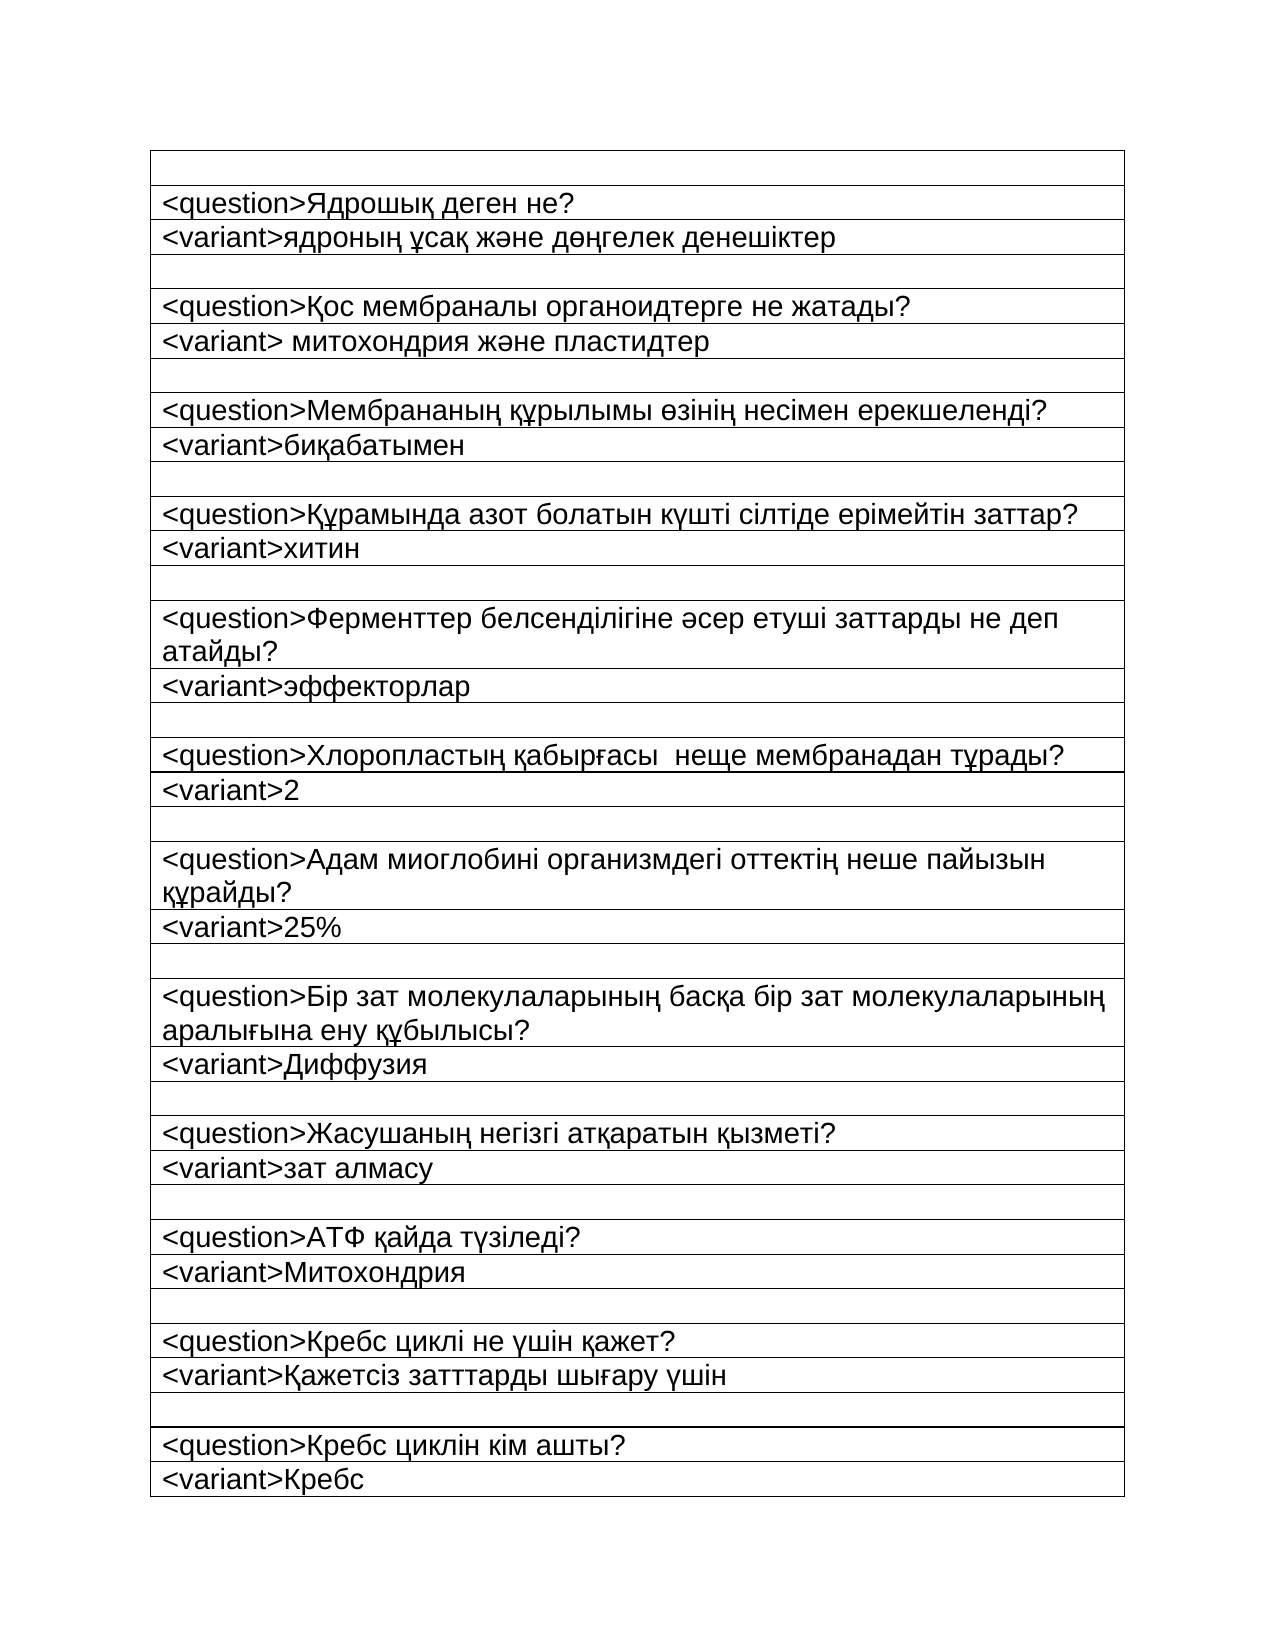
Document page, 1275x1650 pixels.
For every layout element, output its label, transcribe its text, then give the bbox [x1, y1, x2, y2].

table_cell <question>Кребс циклі не үшін қажет? [151, 1324, 1124, 1357]
table_cell <question>Ферменттер белсенділігіне әсер етуші заттарды не деп атайды? [151, 601, 1124, 668]
table_cell [151, 1393, 1124, 1426]
table_cell <question>Ядрошық деген не? [151, 186, 1124, 219]
table_cell <question>Хлоропластың қабырғасы неще мембранадан тұрады? [151, 738, 1124, 771]
table_cell <question>Жасушаның негізгі атқаратын қызметі? [151, 1116, 1124, 1150]
table_cell [151, 359, 1124, 392]
table_cell [151, 566, 1124, 599]
table_cell [151, 255, 1124, 288]
table_cell <question>Адам миоглобині организмдегі оттектің неше пайызын құрайды? [151, 842, 1124, 909]
table_cell <variant>25% [151, 910, 1124, 943]
table_cell <question>Қос мембраналы органоидтерге не жатады? [151, 289, 1124, 323]
table_cell [151, 1185, 1124, 1219]
table_cell [151, 807, 1124, 841]
table_cell <variant>хитин [151, 531, 1124, 565]
table_cell <question>Кребс циклін кім ашты? [151, 1428, 1124, 1461]
table_cell <variant>ядроның ұсақ және дөңгелек денешіктер [151, 220, 1124, 254]
table_cell <question>Мембрананың құрылымы өзінің несімен ерекшеленді? [151, 393, 1124, 427]
table_cell [151, 1289, 1124, 1323]
table_cell <question>Бір зат молекулаларының басқа бір зат молекулаларының аралығына ену құбылысы? [151, 979, 1124, 1046]
table_cell [151, 151, 1124, 184]
table_cell <variant>эффекторлар [151, 669, 1124, 702]
table_cell <variant>Қажетсіз затттарды шығару үшін [151, 1358, 1124, 1392]
table_cell [151, 944, 1124, 978]
table_cell [151, 462, 1124, 496]
table_cell <question>Құрамында азот болатын күшті сілтіде ерімейтін заттар? [151, 497, 1124, 530]
table_cell [151, 1082, 1124, 1115]
table_cell [151, 703, 1124, 737]
table_cell <variant>биқабатымен [151, 428, 1124, 461]
table_cell <question>АТФ қайда түзіледі? [151, 1220, 1124, 1253]
table_cell <variant>Кребс [151, 1462, 1124, 1496]
table_cell <variant>Диффузия [151, 1047, 1124, 1081]
table_cell <variant> митохондрия және пластидтер [151, 324, 1124, 357]
table_cell <variant>зат алмасу [151, 1151, 1124, 1184]
table_cell <variant>Митохондрия [151, 1255, 1124, 1288]
table_cell <variant>2 [151, 773, 1124, 806]
